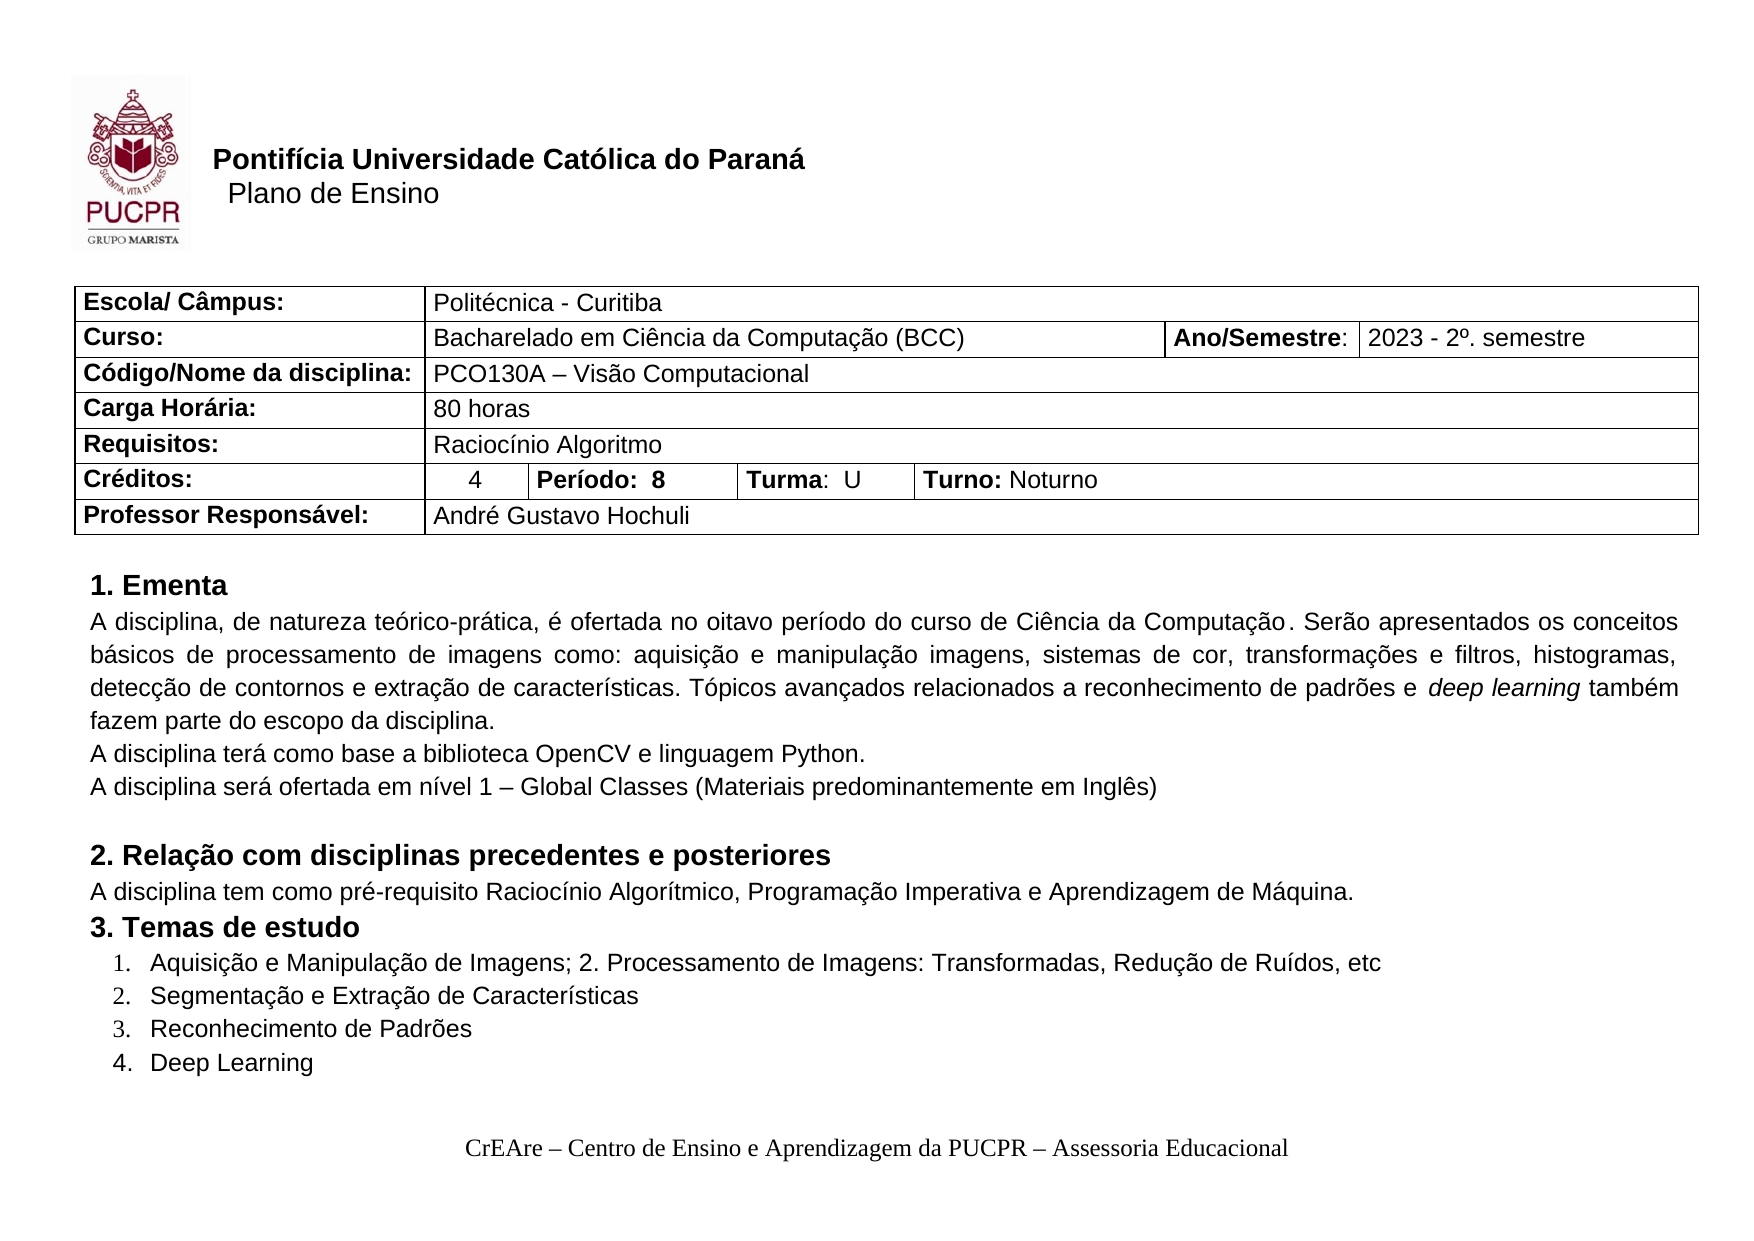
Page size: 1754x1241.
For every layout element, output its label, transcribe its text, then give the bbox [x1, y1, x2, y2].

table_cell Turno: Noturno [915, 464, 1698, 499]
table_cell André Gustavo Hochuli [426, 500, 1698, 534]
table_header Politécnica - Curitiba [426, 287, 1698, 321]
table_cell Raciocínio Algoritmo [426, 429, 1698, 463]
text Plano de Ensino [194, 176, 1679, 209]
table_cell Turma: U [738, 464, 914, 499]
table_cell Carga Horária: [76, 393, 424, 428]
table_cell Professor Responsável: [76, 500, 424, 534]
list Aquisição e Manipulação de Imagens; 2. Processamento de Imagens: Transformadas, Redução de Ruídos, etc [112, 948, 1679, 977]
text A disciplina tem como pré-requisito Raciocínio Algorítmico, Programação Imperativa e Aprendizagem de Máquina. [75, 877, 1679, 905]
text 3. Temas de estudo [90, 910, 1679, 943]
text A disciplina terá como base a biblioteca OpenCV e linguagem Python. [75, 739, 1679, 768]
text A disciplina, de natureza teórico-prática, é ofertada no oitavo período do curso de Ciência da Computação. Serão apresentados os conceitos básicos de processamento de imagens como: aquisição e manipulação imagens, sistemas de cor, transformações e filtros, histogramas, detecção de contornos e extração de características. Tópicos avançados relacionados a reconhecimento de padrões e deep learning também fazem parte do escopo da disciplina. [90, 607, 1679, 735]
table_cell Créditos: [76, 464, 424, 499]
table_cell 80 horas [426, 393, 1698, 428]
list Reconhecimento de Padrões [112, 1014, 1679, 1043]
text Pontifícia Universidade Católica do Paraná [194, 75, 1679, 176]
table_cell 2023 - 2º. semestre [1360, 322, 1698, 357]
list Deep Learning [112, 1048, 1679, 1076]
table_cell 4 [426, 464, 528, 499]
text 1. Ementa [90, 568, 1679, 602]
table_cell Período: 8 [529, 464, 737, 499]
table_cell PCO130A – Visão Computacional [426, 358, 1698, 392]
picture [71, 75, 194, 251]
text 2. Relação com disciplinas precedentes e posteriores [90, 838, 1679, 872]
table_cell Ano/Semestre: [1166, 322, 1359, 357]
text A disciplina será ofertada em nível 1 – Global Classes (Materiais predominantemente em Inglês) [75, 772, 1679, 801]
table_header Escola/ Câmpus: [76, 287, 424, 321]
table_cell Curso: [76, 322, 424, 357]
table_cell Requisitos: [76, 429, 424, 463]
list Segmentação e Extração de Características [112, 981, 1679, 1010]
table_cell Código/Nome da disciplina: [76, 358, 424, 392]
table_cell Bacharelado em Ciência da Computação (BCC) [426, 322, 1164, 357]
